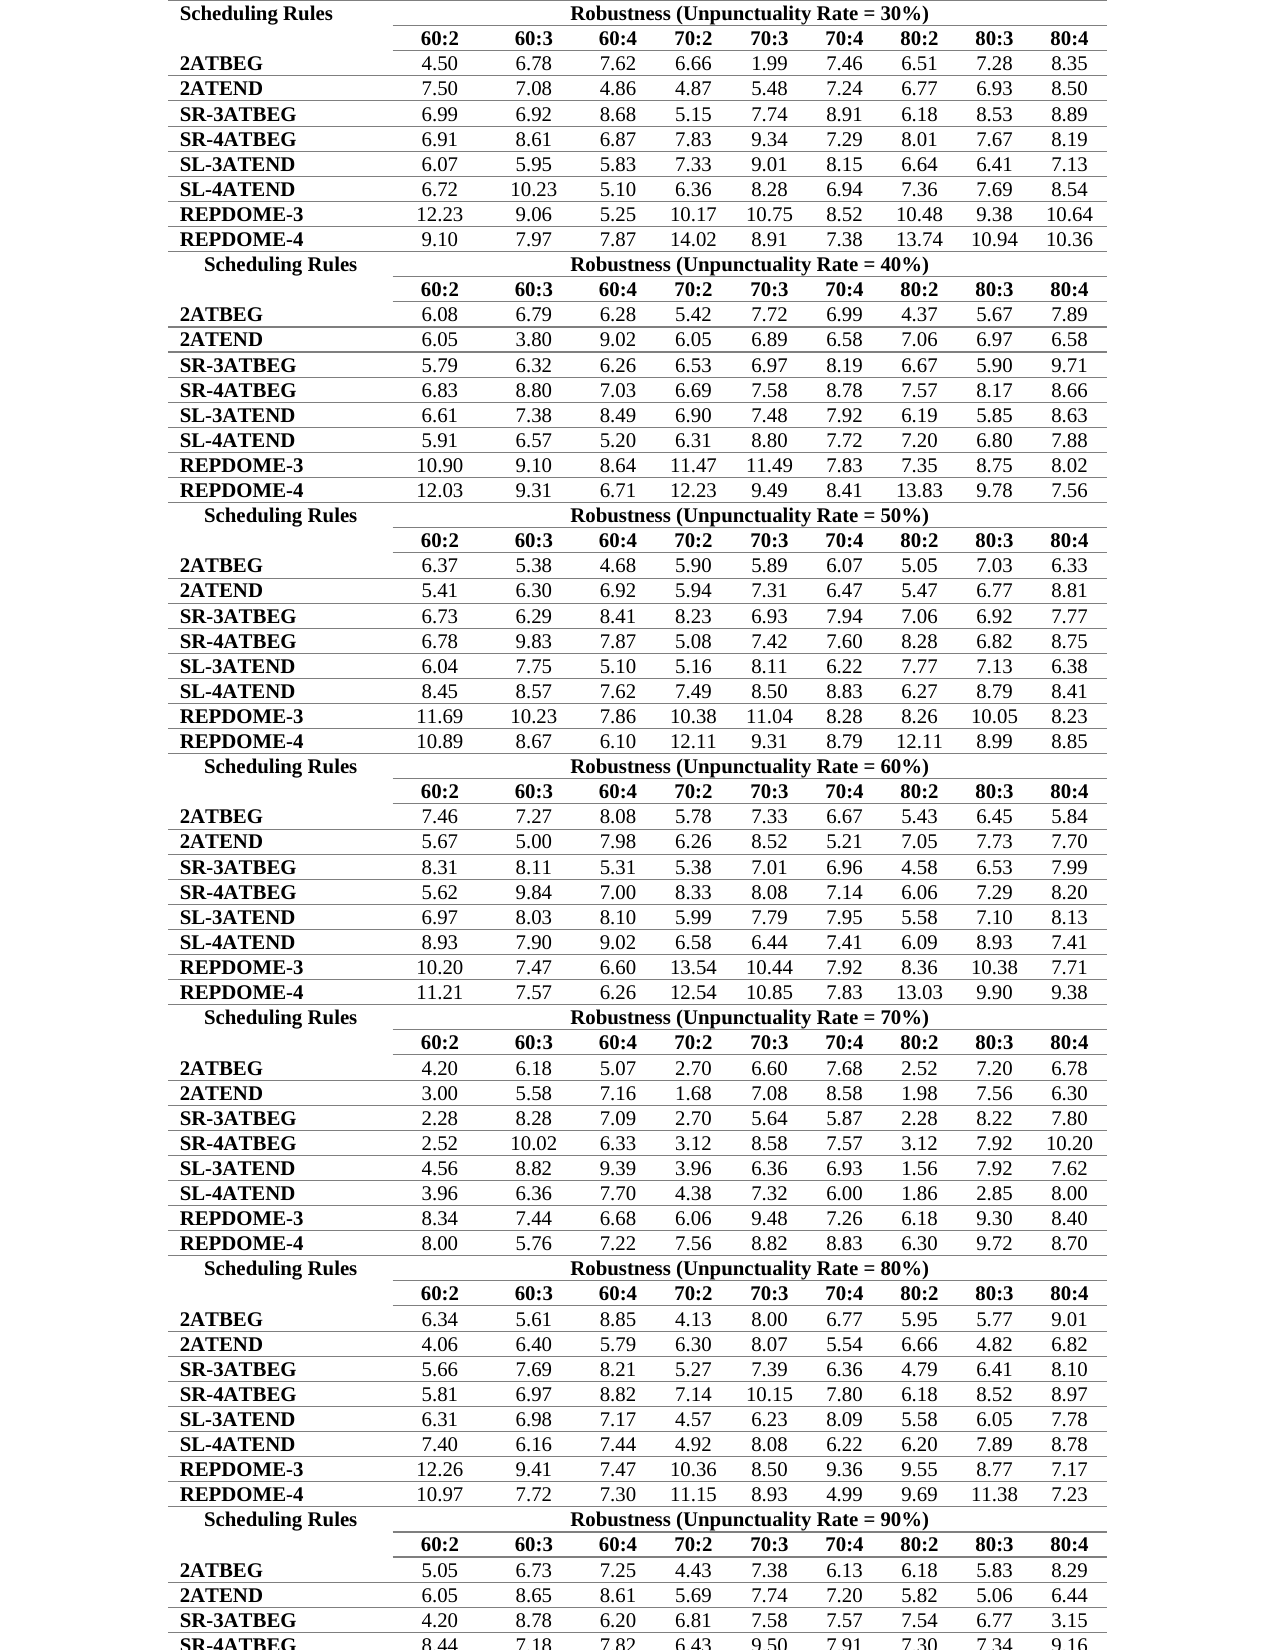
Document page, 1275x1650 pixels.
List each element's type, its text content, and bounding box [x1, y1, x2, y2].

table_cell 6.77 [882, 76, 957, 100]
table_cell 9.78 [957, 478, 1032, 502]
table_cell 6.97 [486, 1382, 581, 1406]
table_cell 4.99 [807, 1482, 882, 1506]
table_cell 6.61 [393, 403, 486, 427]
table_cell 8.20 [1032, 880, 1107, 904]
table_cell 2.28 [882, 1106, 957, 1130]
table_cell REPDOME-3 [168, 453, 393, 477]
table_cell 10.97 [393, 1482, 486, 1506]
table_cell 6.36 [655, 177, 732, 201]
table_cell Robustness (Unpunctuality Rate = 60%) [393, 754, 1107, 778]
table_cell 7.68 [807, 1055, 882, 1079]
table_cell SR-4ATBEG [168, 1633, 393, 1650]
table_cell 8.53 [957, 101, 1032, 126]
table_cell 60:2 [393, 1281, 486, 1305]
table_cell 8.35 [1032, 51, 1107, 75]
table_cell 2.28 [393, 1106, 486, 1130]
table_cell 7.57 [486, 980, 581, 1004]
table_cell SL-4ATEND [168, 930, 393, 954]
table_cell 7.78 [1032, 1407, 1107, 1431]
table_cell 8.79 [957, 679, 1032, 703]
table_cell 80:3 [957, 779, 1032, 803]
table_cell 80:3 [957, 277, 1032, 301]
table_cell 9.31 [486, 478, 581, 502]
table_cell 7.75 [486, 654, 581, 678]
table_cell 5.58 [882, 905, 957, 929]
table_cell 7.47 [581, 1457, 655, 1481]
table_cell 4.37 [882, 302, 957, 326]
table_cell 7.83 [807, 453, 882, 477]
table_cell 7.92 [807, 955, 882, 979]
table_cell 7.87 [581, 629, 655, 653]
table_cell 6.69 [655, 378, 732, 402]
table_cell 8.01 [882, 127, 957, 151]
table_cell 6.71 [581, 478, 655, 502]
table_cell 12.23 [655, 478, 732, 502]
table_cell 80:4 [1032, 1281, 1107, 1305]
table_cell 7.46 [393, 804, 486, 828]
table_cell 6.53 [655, 353, 732, 377]
table_cell 5.25 [581, 202, 655, 226]
table_cell 80:4 [1032, 1533, 1107, 1556]
table_cell 6.51 [882, 51, 957, 75]
table_cell 70:3 [732, 277, 807, 301]
table_cell 6.05 [655, 328, 732, 351]
table_cell 6.22 [807, 1432, 882, 1456]
table_cell 7.20 [882, 428, 957, 452]
table_cell 6.68 [581, 1206, 655, 1230]
table_cell 6.97 [393, 905, 486, 929]
table_cell 8.28 [732, 177, 807, 201]
table_cell 8.11 [486, 855, 581, 879]
table_cell 7.30 [882, 1633, 957, 1650]
table_cell 7.56 [957, 1081, 1032, 1104]
table_cell 60:3 [486, 528, 581, 552]
table_cell 7.74 [732, 1583, 807, 1607]
table_cell 5.38 [655, 855, 732, 879]
table_cell 7.69 [957, 177, 1032, 201]
table_cell 7.25 [581, 1558, 655, 1582]
table_cell 7.98 [581, 830, 655, 853]
table_cell 9.83 [486, 629, 581, 653]
table_cell 8.75 [1032, 629, 1107, 653]
table_cell 8.52 [957, 1382, 1032, 1406]
table_cell REPDOME-4 [168, 729, 393, 753]
table_cell 80:3 [957, 1281, 1032, 1305]
table_cell 6.30 [882, 1231, 957, 1255]
table_cell 6.90 [655, 403, 732, 427]
table_cell 6.66 [655, 51, 732, 75]
table_cell 6.60 [732, 1055, 807, 1079]
table_cell 7.92 [957, 1131, 1032, 1155]
table_cell 6.16 [486, 1432, 581, 1456]
table_cell 7.08 [486, 76, 581, 100]
table_cell 4.58 [882, 855, 957, 879]
table_cell 7.70 [1032, 830, 1107, 853]
table_cell 11.49 [732, 453, 807, 477]
table_cell 2.70 [655, 1055, 732, 1079]
table_cell 60:4 [581, 528, 655, 552]
table_cell 60:2 [393, 528, 486, 552]
table_cell 80:2 [882, 779, 957, 803]
table_cell 7.35 [882, 453, 957, 477]
table_cell 4.20 [393, 1608, 486, 1632]
table_cell Robustness (Unpunctuality Rate = 70%) [393, 1005, 1107, 1029]
table_cell 7.60 [807, 629, 882, 653]
table_cell 60:4 [581, 1533, 655, 1556]
table_cell 7.08 [732, 1081, 807, 1104]
table_cell 6.58 [807, 328, 882, 351]
table_cell 2.52 [882, 1055, 957, 1079]
table_cell 7.41 [807, 930, 882, 954]
table_cell 9.49 [732, 478, 807, 502]
table_cell 6.99 [807, 302, 882, 326]
table_cell 9.90 [957, 980, 1032, 1004]
table_cell 9.02 [581, 328, 655, 351]
table_cell REPDOME-3 [168, 704, 393, 728]
table_cell 70:4 [807, 779, 882, 803]
table_cell REPDOME-4 [168, 1482, 393, 1506]
table_cell 10.36 [1032, 227, 1107, 251]
table_cell 70:4 [807, 1533, 882, 1556]
table_cell SL-3ATEND [168, 905, 393, 929]
table_cell 10.17 [655, 202, 732, 226]
table_cell 5.43 [882, 804, 957, 828]
table_cell 7.34 [957, 1633, 1032, 1650]
table_cell 8.09 [807, 1407, 882, 1431]
table_cell 5.58 [486, 1081, 581, 1104]
table_cell 12.03 [393, 478, 486, 502]
table_cell 70:2 [655, 1030, 732, 1054]
table_cell 7.71 [1032, 955, 1107, 979]
table_cell 6.04 [393, 654, 486, 678]
table_cell 4.13 [655, 1306, 732, 1331]
table_cell 5.78 [655, 804, 732, 828]
table_cell 7.33 [655, 152, 732, 176]
table_cell 7.09 [581, 1106, 655, 1130]
table_cell 7.41 [1032, 930, 1107, 954]
table_cell 6.37 [393, 553, 486, 577]
table_cell 7.73 [957, 830, 1032, 853]
table_cell 10.94 [957, 227, 1032, 251]
table_cell 7.32 [732, 1181, 807, 1205]
table_cell 10.48 [882, 202, 957, 226]
table_cell Scheduling Rules [168, 252, 393, 301]
table_cell 7.79 [732, 905, 807, 929]
table_cell 8.31 [393, 855, 486, 879]
table_cell 70:3 [732, 1030, 807, 1054]
table_cell 12.11 [882, 729, 957, 753]
table_cell 5.06 [957, 1583, 1032, 1607]
table_cell 8.66 [1032, 378, 1107, 402]
table_cell 6.36 [486, 1181, 581, 1205]
table_cell 80:2 [882, 1030, 957, 1054]
table_cell 6.77 [957, 579, 1032, 602]
table_cell 2ATBEG [168, 1305, 393, 1331]
table_cell SR-3ATBEG [168, 604, 393, 628]
table_cell 9.34 [732, 127, 807, 151]
table_cell 5.64 [732, 1106, 807, 1130]
table_cell REPDOME-3 [168, 202, 393, 226]
table_cell 8.10 [581, 905, 655, 929]
table_cell 3.00 [393, 1081, 486, 1104]
table_cell Robustness (Unpunctuality Rate = 80%) [393, 1256, 1107, 1280]
table_cell 9.69 [882, 1482, 957, 1506]
table_cell 7.47 [486, 955, 581, 979]
table_cell 9.38 [957, 202, 1032, 226]
table_cell 7.80 [807, 1382, 882, 1406]
table_cell 70:4 [807, 277, 882, 301]
table_cell 80:2 [882, 26, 957, 50]
table_cell 6.44 [1032, 1583, 1107, 1607]
table_cell 7.89 [957, 1432, 1032, 1456]
table_cell Robustness (Unpunctuality Rate = 40%) [393, 252, 1107, 276]
table_cell 12.23 [393, 202, 486, 226]
table_cell 4.57 [655, 1407, 732, 1431]
table_cell REPDOME-4 [168, 1231, 393, 1255]
table_cell 8.02 [1032, 453, 1107, 477]
table_cell 7.50 [393, 76, 486, 100]
table_cell 2.52 [393, 1131, 486, 1155]
table_cell 11.04 [732, 704, 807, 728]
table_cell 6.26 [655, 830, 732, 853]
table_cell 7.17 [581, 1407, 655, 1431]
table_cell 6.38 [1032, 654, 1107, 678]
table_cell 8.78 [807, 378, 882, 402]
table_cell 8.44 [393, 1633, 486, 1650]
table_cell 6.77 [957, 1608, 1032, 1632]
table_cell 6.78 [393, 629, 486, 653]
table_cell 8.57 [486, 679, 581, 703]
table_cell 2ATEND [168, 328, 393, 351]
table_cell 7.24 [807, 76, 882, 100]
table_cell 60:2 [393, 277, 486, 301]
table_cell 6.93 [732, 604, 807, 628]
table_cell 8.11 [732, 654, 807, 678]
table_cell 4.68 [581, 553, 655, 577]
table_cell 4.82 [957, 1332, 1032, 1356]
table_cell 5.77 [957, 1306, 1032, 1331]
table_cell 70:2 [655, 528, 732, 552]
table_cell 2ATEND [168, 1081, 393, 1104]
table_cell 8.61 [486, 127, 581, 151]
table_cell 7.18 [486, 1633, 581, 1650]
table_cell 8.29 [1032, 1558, 1107, 1582]
table_cell 5.27 [655, 1357, 732, 1381]
table_cell 6.18 [882, 1558, 957, 1582]
table_cell 8.50 [732, 1457, 807, 1481]
table_cell 70:3 [732, 779, 807, 803]
table_cell 3.15 [1032, 1608, 1107, 1632]
table_cell 4.92 [655, 1432, 732, 1456]
table_cell 5.41 [393, 579, 486, 602]
table_cell 7.39 [732, 1357, 807, 1381]
table_cell 5.66 [393, 1357, 486, 1381]
table_cell 5.15 [655, 101, 732, 126]
table_cell 9.71 [1032, 353, 1107, 377]
table_cell 8.28 [486, 1106, 581, 1130]
table_cell 8.00 [732, 1306, 807, 1331]
table_cell 10.23 [486, 704, 581, 728]
table_cell 7.83 [807, 980, 882, 1004]
table_cell 7.14 [807, 880, 882, 904]
table_cell 7.90 [486, 930, 581, 954]
table_cell SL-3ATEND [168, 1407, 393, 1431]
table_cell Robustness (Unpunctuality Rate = 50%) [393, 503, 1107, 527]
table_cell 7.20 [807, 1583, 882, 1607]
table_cell 5.82 [882, 1583, 957, 1607]
table_cell 6.92 [957, 604, 1032, 628]
table_cell 5.16 [655, 654, 732, 678]
table_cell 9.55 [882, 1457, 957, 1481]
table_cell 6.09 [882, 930, 957, 954]
table_cell 7.16 [581, 1081, 655, 1104]
table_cell 60:4 [581, 26, 655, 50]
table_cell 7.56 [655, 1231, 732, 1255]
table_cell 7.23 [1032, 1482, 1107, 1506]
table_cell 3.96 [393, 1181, 486, 1205]
table_cell 6.94 [807, 177, 882, 201]
table_cell SR-4ATBEG [168, 1131, 393, 1155]
table_cell 5.05 [882, 553, 957, 577]
table_cell 9.31 [732, 729, 807, 753]
table_cell 13.54 [655, 955, 732, 979]
table_cell 5.99 [655, 905, 732, 929]
table_cell 5.67 [957, 302, 1032, 326]
table_cell REPDOME-3 [168, 955, 393, 979]
table_cell 7.62 [581, 51, 655, 75]
table_cell 7.49 [655, 679, 732, 703]
table_cell 10.20 [393, 955, 486, 979]
table_cell 60:3 [486, 1533, 581, 1556]
table_cell REPDOME-3 [168, 1457, 393, 1481]
table_cell 7.83 [655, 127, 732, 151]
table_cell 70:2 [655, 1281, 732, 1305]
table_cell Scheduling Rules [168, 1507, 393, 1556]
table_cell 7.30 [581, 1482, 655, 1506]
table_cell 7.44 [486, 1206, 581, 1230]
table_cell 60:4 [581, 1030, 655, 1054]
table_cell 80:2 [882, 528, 957, 552]
table_cell 6.18 [882, 101, 957, 126]
table_cell 8.99 [957, 729, 1032, 753]
table_cell 4.79 [882, 1357, 957, 1381]
table_cell 7.38 [732, 1558, 807, 1582]
table_cell 8.85 [581, 1306, 655, 1331]
table_cell 7.94 [807, 604, 882, 628]
table_cell 7.13 [957, 654, 1032, 678]
table_cell REPDOME-3 [168, 1206, 393, 1230]
table_cell 60:4 [581, 779, 655, 803]
table_cell 10.44 [732, 955, 807, 979]
table_cell 5.05 [393, 1558, 486, 1582]
table_cell 60:2 [393, 26, 486, 50]
table_cell 6.41 [957, 1357, 1032, 1381]
table_cell 8.45 [393, 679, 486, 703]
table_cell 4.43 [655, 1558, 732, 1582]
table_cell 7.13 [1032, 152, 1107, 176]
table_cell 6.96 [807, 855, 882, 879]
table_cell 6.98 [486, 1407, 581, 1431]
table_cell 8.15 [807, 152, 882, 176]
table_cell 4.87 [655, 76, 732, 100]
table_cell 6.20 [581, 1608, 655, 1632]
table_cell SR-3ATBEG [168, 1106, 393, 1130]
table_cell 7.72 [807, 428, 882, 452]
table_cell 7.74 [732, 101, 807, 126]
table_cell 5.54 [807, 1332, 882, 1356]
table_cell 5.83 [957, 1558, 1032, 1582]
table_cell 60:3 [486, 779, 581, 803]
table_cell 6.64 [882, 152, 957, 176]
table_cell 5.89 [732, 553, 807, 577]
table_cell 7.92 [957, 1156, 1032, 1180]
table_cell 80:4 [1032, 277, 1107, 301]
table_cell 6.33 [581, 1131, 655, 1155]
table_cell 9.41 [486, 1457, 581, 1481]
table_cell 6.83 [393, 378, 486, 402]
table_cell 7.31 [732, 579, 807, 602]
table_cell 9.16 [1032, 1633, 1107, 1650]
table_cell 8.52 [807, 202, 882, 226]
table_cell SL-3ATEND [168, 152, 393, 176]
table_cell 80:4 [1032, 779, 1107, 803]
table_cell 6.66 [882, 1332, 957, 1356]
table_cell 6.18 [486, 1055, 581, 1079]
table_cell 1.99 [732, 51, 807, 75]
table_cell 6.31 [393, 1407, 486, 1431]
table_cell 6.27 [882, 679, 957, 703]
table_cell 9.84 [486, 880, 581, 904]
table_cell SL-4ATEND [168, 1432, 393, 1456]
table_cell 6.67 [882, 353, 957, 377]
table_cell 7.86 [581, 704, 655, 728]
table_cell 6.34 [393, 1306, 486, 1331]
table_cell 7.69 [486, 1357, 581, 1381]
table_cell 8.80 [486, 378, 581, 402]
table_cell 7.72 [486, 1482, 581, 1506]
table_cell 2ATEND [168, 579, 393, 602]
table_cell 5.48 [732, 76, 807, 100]
table_cell 7.97 [486, 227, 581, 251]
table_cell Robustness (Unpunctuality Rate = 90%) [393, 1507, 1107, 1531]
table_cell 2.85 [957, 1181, 1032, 1205]
table_cell 10.89 [393, 729, 486, 753]
table_cell 5.47 [882, 579, 957, 602]
table_cell 60:3 [486, 26, 581, 50]
table_cell 6.78 [486, 51, 581, 75]
table_cell 6.99 [393, 101, 486, 126]
table_cell 7.95 [807, 905, 882, 929]
table_cell 4.56 [393, 1156, 486, 1180]
table_cell 6.22 [807, 654, 882, 678]
table_cell 10.15 [732, 1382, 807, 1406]
table_cell 7.42 [732, 629, 807, 653]
table_cell 10.64 [1032, 202, 1107, 226]
table_cell SR-3ATBEG [168, 1357, 393, 1381]
table_cell 70:3 [732, 1281, 807, 1305]
table_cell 8.81 [1032, 579, 1107, 602]
table_cell 6.36 [732, 1156, 807, 1180]
table_cell 7.89 [1032, 302, 1107, 326]
table_cell 8.08 [581, 804, 655, 828]
table_cell 5.62 [393, 880, 486, 904]
table_cell 6.41 [957, 152, 1032, 176]
table_cell 5.21 [807, 830, 882, 853]
table_cell 7.80 [1032, 1106, 1107, 1130]
table_cell 5.08 [655, 629, 732, 653]
table_cell 8.82 [486, 1156, 581, 1180]
table_cell REPDOME-4 [168, 478, 393, 502]
table_cell 10.75 [732, 202, 807, 226]
table_cell 7.91 [807, 1633, 882, 1650]
table_cell 4.50 [393, 51, 486, 75]
table_cell 6.72 [393, 177, 486, 201]
table_cell 8.21 [581, 1357, 655, 1381]
table_cell 6.07 [807, 553, 882, 577]
table_cell 13.74 [882, 227, 957, 251]
table_cell SR-4ATBEG [168, 1382, 393, 1406]
table_cell 6.36 [807, 1357, 882, 1381]
table_cell 6.81 [655, 1608, 732, 1632]
table_cell 6.08 [393, 302, 486, 326]
table_cell 8.23 [655, 604, 732, 628]
table_cell 6.40 [486, 1332, 581, 1356]
table_cell 5.95 [882, 1306, 957, 1331]
table_cell 5.94 [655, 579, 732, 602]
table_cell 7.57 [807, 1131, 882, 1155]
table_cell 2.70 [655, 1106, 732, 1130]
table_cell 80:4 [1032, 26, 1107, 50]
table_cell 9.38 [1032, 980, 1107, 1004]
table_cell 8.00 [393, 1231, 486, 1255]
table_cell 7.06 [882, 604, 957, 628]
table_cell 9.06 [486, 202, 581, 226]
table_cell 8.17 [957, 378, 1032, 402]
table_cell 9.39 [581, 1156, 655, 1180]
table_cell 70:4 [807, 26, 882, 50]
table_cell 5.91 [393, 428, 486, 452]
table_cell 10.02 [486, 1131, 581, 1155]
table_cell 8.13 [1032, 905, 1107, 929]
table_cell 2ATBEG [168, 552, 393, 577]
table_cell 6.29 [486, 604, 581, 628]
table_cell 5.81 [393, 1382, 486, 1406]
table_cell 6.20 [882, 1432, 957, 1456]
table_cell SL-4ATEND [168, 679, 393, 703]
table_cell 8.33 [655, 880, 732, 904]
table_cell SR-3ATBEG [168, 353, 393, 377]
table_cell 7.27 [486, 804, 581, 828]
table_cell 6.45 [957, 804, 1032, 828]
table_cell 6.58 [1032, 328, 1107, 351]
table_cell SL-3ATEND [168, 1156, 393, 1180]
table_cell 7.62 [581, 679, 655, 703]
table_cell 3.12 [655, 1131, 732, 1155]
table_cell 7.03 [957, 553, 1032, 577]
table_cell 8.70 [1032, 1231, 1107, 1255]
table_cell 5.07 [581, 1055, 655, 1079]
table_cell 8.78 [486, 1608, 581, 1632]
table_cell 8.41 [1032, 679, 1107, 703]
table_cell 4.38 [655, 1181, 732, 1205]
table_cell 5.87 [807, 1106, 882, 1130]
table_cell 10.90 [393, 453, 486, 477]
table_cell 8.68 [581, 101, 655, 126]
table_cell 6.57 [486, 428, 581, 452]
table_cell 8.78 [1032, 1432, 1107, 1456]
table_cell 6.43 [655, 1633, 732, 1650]
table_cell 6.30 [1032, 1081, 1107, 1104]
table_cell SR-3ATBEG [168, 101, 393, 126]
table_cell 7.29 [957, 880, 1032, 904]
table_cell 7.29 [807, 127, 882, 151]
table_cell 8.54 [1032, 177, 1107, 201]
table_cell 6.73 [486, 1558, 581, 1582]
table_cell 8.49 [581, 403, 655, 427]
table_cell 6.06 [882, 880, 957, 904]
table_cell 7.36 [882, 177, 957, 201]
table_cell 7.00 [581, 880, 655, 904]
table_cell 6.26 [581, 353, 655, 377]
table_cell 5.79 [393, 353, 486, 377]
table_cell 80:4 [1032, 1030, 1107, 1054]
table_cell 8.93 [957, 930, 1032, 954]
table_cell 6.80 [957, 428, 1032, 452]
table_cell 6.26 [581, 980, 655, 1004]
table_cell 8.77 [957, 1457, 1032, 1481]
table_cell SR-4ATBEG [168, 880, 393, 904]
table_cell SL-4ATEND [168, 428, 393, 452]
table_header Scheduling Rules [168, 1, 393, 50]
table_cell 6.05 [393, 328, 486, 351]
table_cell 7.22 [581, 1231, 655, 1255]
table_cell 5.58 [882, 1407, 957, 1431]
table_cell 6.32 [486, 353, 581, 377]
table_cell 6.06 [655, 1206, 732, 1230]
table_cell 7.99 [1032, 855, 1107, 879]
table_cell 8.83 [807, 679, 882, 703]
table_cell 80:2 [882, 277, 957, 301]
table_cell 7.88 [1032, 428, 1107, 452]
table_cell 10.85 [732, 980, 807, 1004]
table_cell 5.31 [581, 855, 655, 879]
table_cell 60:2 [393, 779, 486, 803]
table_cell 6.78 [1032, 1055, 1107, 1079]
table_cell 8.63 [1032, 403, 1107, 427]
table_cell 2ATEND [168, 76, 393, 100]
table_cell 10.38 [957, 955, 1032, 979]
table_cell 2ATBEG [168, 803, 393, 828]
table_cell 8.41 [807, 478, 882, 502]
table_cell 6.30 [655, 1332, 732, 1356]
table_cell 6.18 [882, 1382, 957, 1406]
table_cell 2ATBEG [168, 301, 393, 326]
table_cell 8.03 [486, 905, 581, 929]
table_cell 6.87 [581, 127, 655, 151]
table_cell 6.77 [807, 1306, 882, 1331]
table_cell 8.00 [1032, 1181, 1107, 1205]
table_cell 8.58 [732, 1131, 807, 1155]
table_cell 80:3 [957, 1533, 1032, 1556]
table_cell 5.67 [393, 830, 486, 853]
table_cell 70:2 [655, 26, 732, 50]
table_cell 9.01 [1032, 1306, 1107, 1331]
table_cell 6.23 [732, 1407, 807, 1431]
table_cell 8.36 [882, 955, 957, 979]
table_cell 60:2 [393, 1030, 486, 1054]
table_cell 7.62 [1032, 1156, 1107, 1180]
table_cell 5.20 [581, 428, 655, 452]
table_cell 70:4 [807, 1030, 882, 1054]
table_cell 11.38 [957, 1482, 1032, 1506]
table_cell 2ATBEG [168, 50, 393, 75]
table_cell 5.10 [581, 654, 655, 678]
table_cell 7.38 [486, 403, 581, 427]
table_cell 7.10 [957, 905, 1032, 929]
table_cell 7.77 [1032, 604, 1107, 628]
table_cell 8.79 [807, 729, 882, 753]
table_cell 8.23 [1032, 704, 1107, 728]
table_cell SL-3ATEND [168, 403, 393, 427]
table_cell 9.10 [393, 227, 486, 251]
table_cell 7.48 [732, 403, 807, 427]
table_cell 6.18 [882, 1206, 957, 1230]
table_cell REPDOME-4 [168, 980, 393, 1004]
table_cell 8.26 [882, 704, 957, 728]
table_cell 1.86 [882, 1181, 957, 1205]
table_cell 1.56 [882, 1156, 957, 1180]
table_cell 7.56 [1032, 478, 1107, 502]
table_cell 7.28 [957, 51, 1032, 75]
table_cell 6.67 [807, 804, 882, 828]
table_cell 70:2 [655, 277, 732, 301]
table_cell 6.33 [1032, 553, 1107, 577]
table_cell 7.03 [581, 378, 655, 402]
table_cell 6.30 [486, 579, 581, 602]
table_cell 5.38 [486, 553, 581, 577]
table_cell 5.79 [581, 1332, 655, 1356]
table_cell 8.19 [1032, 127, 1107, 151]
table_cell 8.80 [732, 428, 807, 452]
table_cell 4.86 [581, 76, 655, 100]
table_cell 60:3 [486, 277, 581, 301]
table_cell 60:4 [581, 1281, 655, 1305]
table_cell 5.85 [957, 403, 1032, 427]
table_cell 2ATBEG [168, 1556, 393, 1582]
table_cell 8.10 [1032, 1357, 1107, 1381]
table_cell 6.97 [732, 353, 807, 377]
table_cell 8.64 [581, 453, 655, 477]
table_cell 8.07 [732, 1332, 807, 1356]
table_cell 9.01 [732, 152, 807, 176]
table_cell 3.80 [486, 328, 581, 351]
table_cell 5.95 [486, 152, 581, 176]
table_cell 7.46 [807, 51, 882, 75]
table_cell 8.89 [1032, 101, 1107, 126]
table_cell 5.00 [486, 830, 581, 853]
table_cell Scheduling Rules [168, 503, 393, 552]
table_cell 7.54 [882, 1608, 957, 1632]
table_cell 7.58 [732, 1608, 807, 1632]
table_cell 8.28 [882, 629, 957, 653]
table_cell 6.92 [581, 579, 655, 602]
table_cell SR-4ATBEG [168, 127, 393, 151]
table_cell 8.83 [807, 1231, 882, 1255]
table_cell 2ATBEG [168, 1054, 393, 1079]
table_cell 8.58 [807, 1081, 882, 1104]
table_cell 13.83 [882, 478, 957, 502]
table_cell 80:3 [957, 528, 1032, 552]
table_cell 70:3 [732, 1533, 807, 1556]
table_cell 1.98 [882, 1081, 957, 1104]
table_cell 60:3 [486, 1281, 581, 1305]
table_cell 7.67 [957, 127, 1032, 151]
table_cell 10.23 [486, 177, 581, 201]
table_cell 6.93 [957, 76, 1032, 100]
table_cell 7.38 [807, 227, 882, 251]
table_cell 9.50 [732, 1633, 807, 1650]
table_cell 7.44 [581, 1432, 655, 1456]
table_cell 8.08 [732, 880, 807, 904]
table_cell 70:3 [732, 528, 807, 552]
table_cell 10.05 [957, 704, 1032, 728]
table_cell 6.91 [393, 127, 486, 151]
table_cell SR-3ATBEG [168, 855, 393, 879]
table_cell 70:3 [732, 26, 807, 50]
table_cell 8.34 [393, 1206, 486, 1230]
table_cell 3.12 [882, 1131, 957, 1155]
table_cell 7.26 [807, 1206, 882, 1230]
table_cell 8.65 [486, 1583, 581, 1607]
table_cell 9.48 [732, 1206, 807, 1230]
table_cell 8.22 [957, 1106, 1032, 1130]
table_cell 8.91 [807, 101, 882, 126]
table_cell 60:2 [393, 1533, 486, 1556]
table_cell 9.36 [807, 1457, 882, 1481]
table_cell 11.69 [393, 704, 486, 728]
table_cell 8.41 [581, 604, 655, 628]
table_cell 12.54 [655, 980, 732, 1004]
table_cell 7.14 [655, 1382, 732, 1406]
table_cell 7.20 [957, 1055, 1032, 1079]
table_cell 6.79 [486, 302, 581, 326]
table_cell 7.57 [882, 378, 957, 402]
table_cell 80:2 [882, 1281, 957, 1305]
table_cell 5.76 [486, 1231, 581, 1255]
table_cell 6.00 [807, 1181, 882, 1205]
table_cell 12.26 [393, 1457, 486, 1481]
table_cell 8.40 [1032, 1206, 1107, 1230]
table_cell 7.40 [393, 1432, 486, 1456]
table_cell 8.50 [1032, 76, 1107, 100]
table_cell 9.30 [957, 1206, 1032, 1230]
table_cell 4.06 [393, 1332, 486, 1356]
table_cell 5.90 [655, 553, 732, 577]
table_cell 70:2 [655, 1533, 732, 1556]
table_cell 11.15 [655, 1482, 732, 1506]
table_cell 60:3 [486, 1030, 581, 1054]
table_cell 7.82 [581, 1633, 655, 1650]
table_cell 80:3 [957, 1030, 1032, 1054]
table_cell 10.36 [655, 1457, 732, 1481]
table_cell 7.92 [807, 403, 882, 427]
table_cell 8.85 [1032, 729, 1107, 753]
table_cell 6.82 [1032, 1332, 1107, 1356]
table_cell 7.57 [807, 1608, 882, 1632]
table_cell 8.61 [581, 1583, 655, 1607]
table_cell 80:3 [957, 26, 1032, 50]
table_cell 7.01 [732, 855, 807, 879]
table_cell 8.50 [732, 679, 807, 703]
table_cell 8.19 [807, 353, 882, 377]
table_cell 2ATEND [168, 1583, 393, 1607]
table_cell SR-3ATBEG [168, 1608, 393, 1632]
table_cell 6.89 [732, 328, 807, 351]
table_cell 6.93 [807, 1156, 882, 1180]
table_cell 6.07 [393, 152, 486, 176]
table_cell 11.21 [393, 980, 486, 1004]
table_cell 14.02 [655, 227, 732, 251]
table_cell 6.73 [393, 604, 486, 628]
table_cell 5.84 [1032, 804, 1107, 828]
table_cell 6.19 [882, 403, 957, 427]
table_cell 8.91 [732, 227, 807, 251]
table_cell 6.05 [393, 1583, 486, 1607]
table_cell 8.82 [581, 1382, 655, 1406]
table_cell 7.77 [882, 654, 957, 678]
table_cell 2ATEND [168, 830, 393, 853]
table_cell 5.61 [486, 1306, 581, 1331]
table_cell 8.08 [732, 1432, 807, 1456]
table_cell SR-4ATBEG [168, 629, 393, 653]
table_cell REPDOME-4 [168, 227, 393, 251]
table_cell Scheduling Rules [168, 1256, 393, 1305]
table_cell 5.90 [957, 353, 1032, 377]
table_cell 10.38 [655, 704, 732, 728]
table_cell 3.96 [655, 1156, 732, 1180]
table_cell 6.10 [581, 729, 655, 753]
table_cell SL-3ATEND [168, 654, 393, 678]
table_cell 9.72 [957, 1231, 1032, 1255]
table_cell 4.20 [393, 1055, 486, 1079]
table_cell 6.13 [807, 1558, 882, 1582]
table_cell 5.42 [655, 302, 732, 326]
table_cell 7.72 [732, 302, 807, 326]
table_cell 6.92 [486, 101, 581, 126]
table_cell 2ATEND [168, 1332, 393, 1356]
table_cell 7.33 [732, 804, 807, 828]
table_cell 7.06 [882, 328, 957, 351]
table_cell 8.28 [807, 704, 882, 728]
table_cell 7.17 [1032, 1457, 1107, 1481]
table_cell 6.47 [807, 579, 882, 602]
table_cell 8.75 [957, 453, 1032, 477]
table_cell 6.05 [957, 1407, 1032, 1431]
table_cell 6.82 [957, 629, 1032, 653]
table_cell 7.58 [732, 378, 807, 402]
table_cell SL-4ATEND [168, 1181, 393, 1205]
table_cell 5.69 [655, 1583, 732, 1607]
table_cell 8.52 [732, 830, 807, 853]
table_cell 5.83 [581, 152, 655, 176]
table_cell 7.05 [882, 830, 957, 853]
table_cell 5.10 [581, 177, 655, 201]
table_cell 9.02 [581, 930, 655, 954]
table_cell 6.28 [581, 302, 655, 326]
table_cell 8.67 [486, 729, 581, 753]
table_cell 8.93 [732, 1482, 807, 1506]
table_cell 80:4 [1032, 528, 1107, 552]
table_cell Scheduling Rules [168, 754, 393, 803]
table_cell 6.97 [957, 328, 1032, 351]
table_cell 70:4 [807, 528, 882, 552]
table_cell 80:2 [882, 1533, 957, 1556]
table_cell 9.10 [486, 453, 581, 477]
table_cell 11.47 [655, 453, 732, 477]
table_cell 6.58 [655, 930, 732, 954]
table_cell 13.03 [882, 980, 957, 1004]
table_cell 70:2 [655, 779, 732, 803]
table_cell 1.68 [655, 1081, 732, 1104]
table_cell SL-4ATEND [168, 177, 393, 201]
table_cell 70:4 [807, 1281, 882, 1305]
table_cell 6.53 [957, 855, 1032, 879]
table_cell 10.20 [1032, 1131, 1107, 1155]
table_cell 8.82 [732, 1231, 807, 1255]
table_cell 8.93 [393, 930, 486, 954]
table_cell 7.87 [581, 227, 655, 251]
table_cell 12.11 [655, 729, 732, 753]
table_header Robustness (Unpunctuality Rate = 30%) [393, 1, 1107, 25]
table_cell Scheduling Rules [168, 1005, 393, 1054]
table_cell 7.70 [581, 1181, 655, 1205]
table_cell 6.60 [581, 955, 655, 979]
table_cell 8.97 [1032, 1382, 1107, 1406]
table_cell 6.44 [732, 930, 807, 954]
table_cell 6.31 [655, 428, 732, 452]
table_cell 60:4 [581, 277, 655, 301]
table_cell SR-4ATBEG [168, 378, 393, 402]
